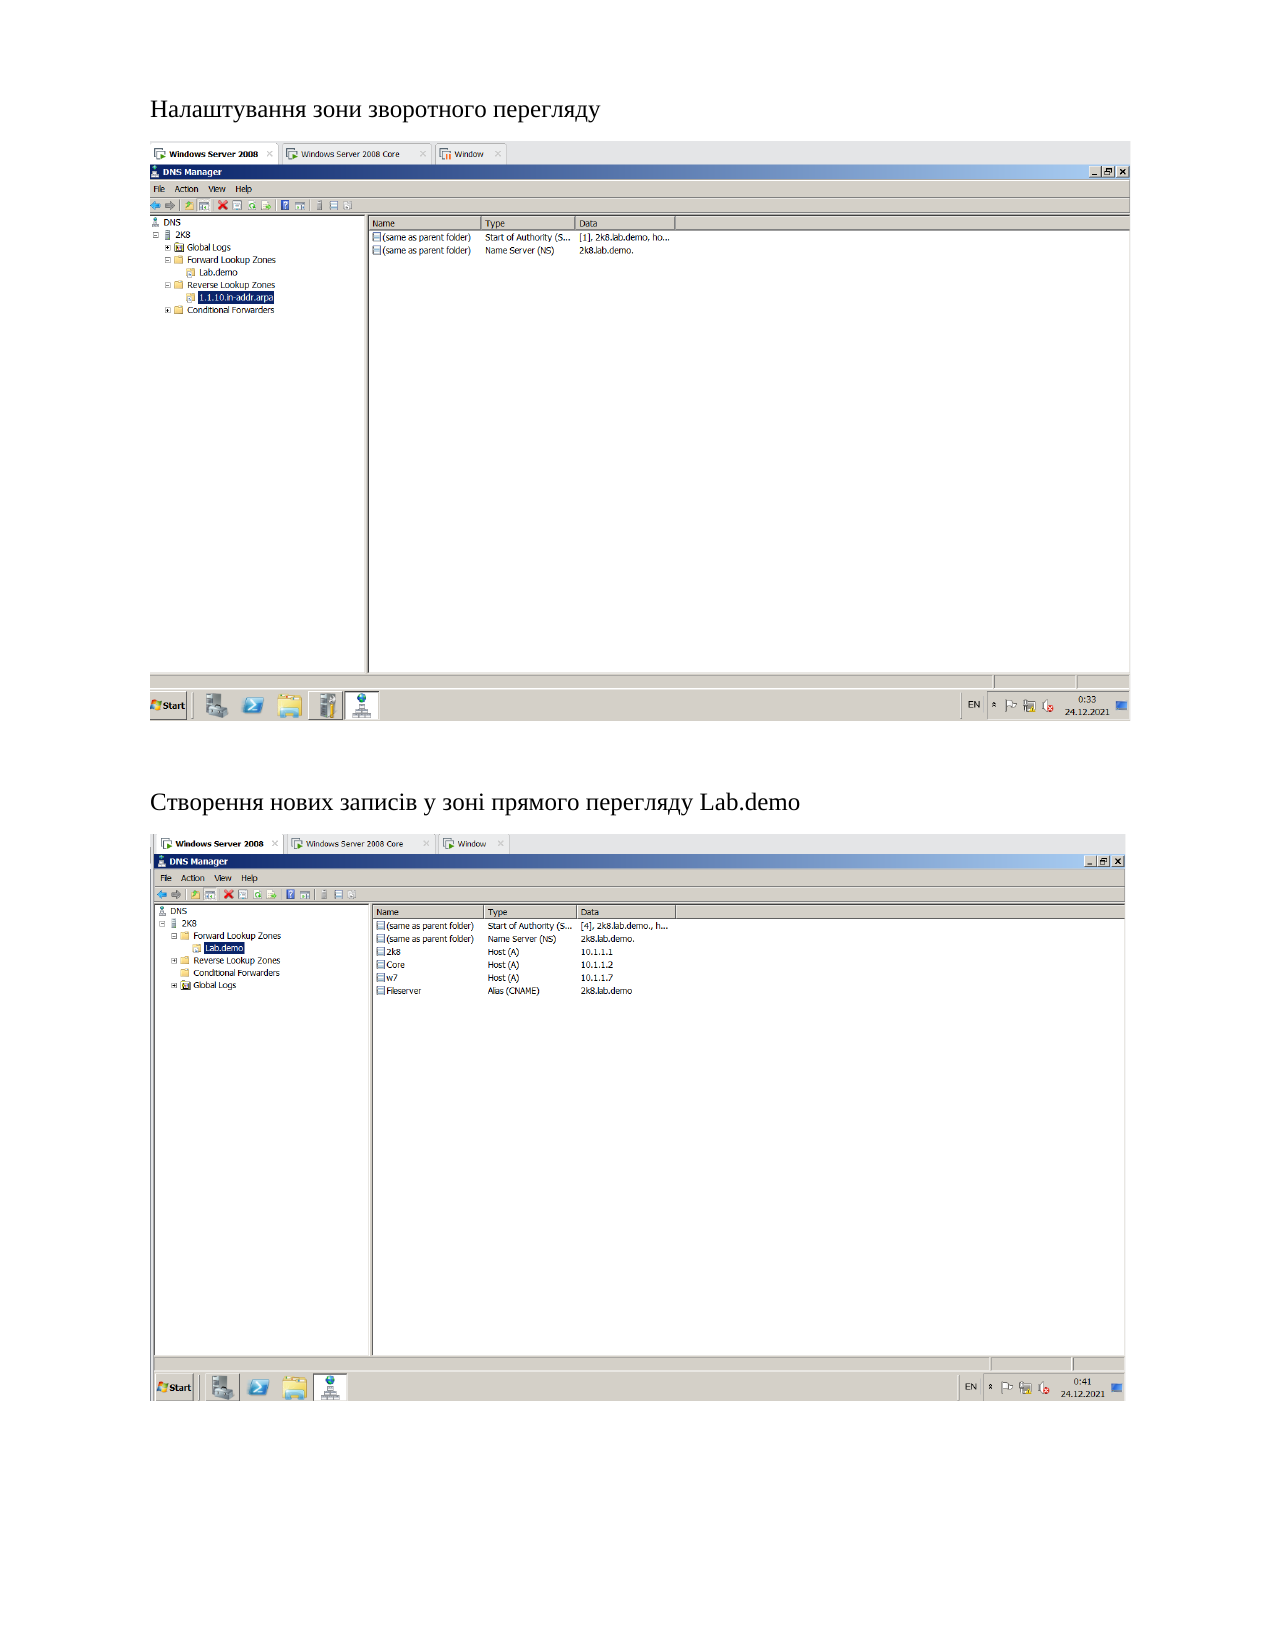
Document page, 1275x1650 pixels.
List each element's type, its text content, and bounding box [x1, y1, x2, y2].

text Налаштування зони зворотного перегляду [150, 94, 1125, 122]
text Створення нових записів у зоні прямого перегляду Lab.demo [150, 787, 1125, 816]
picture [150, 834, 1125, 1401]
picture [150, 141, 1130, 721]
